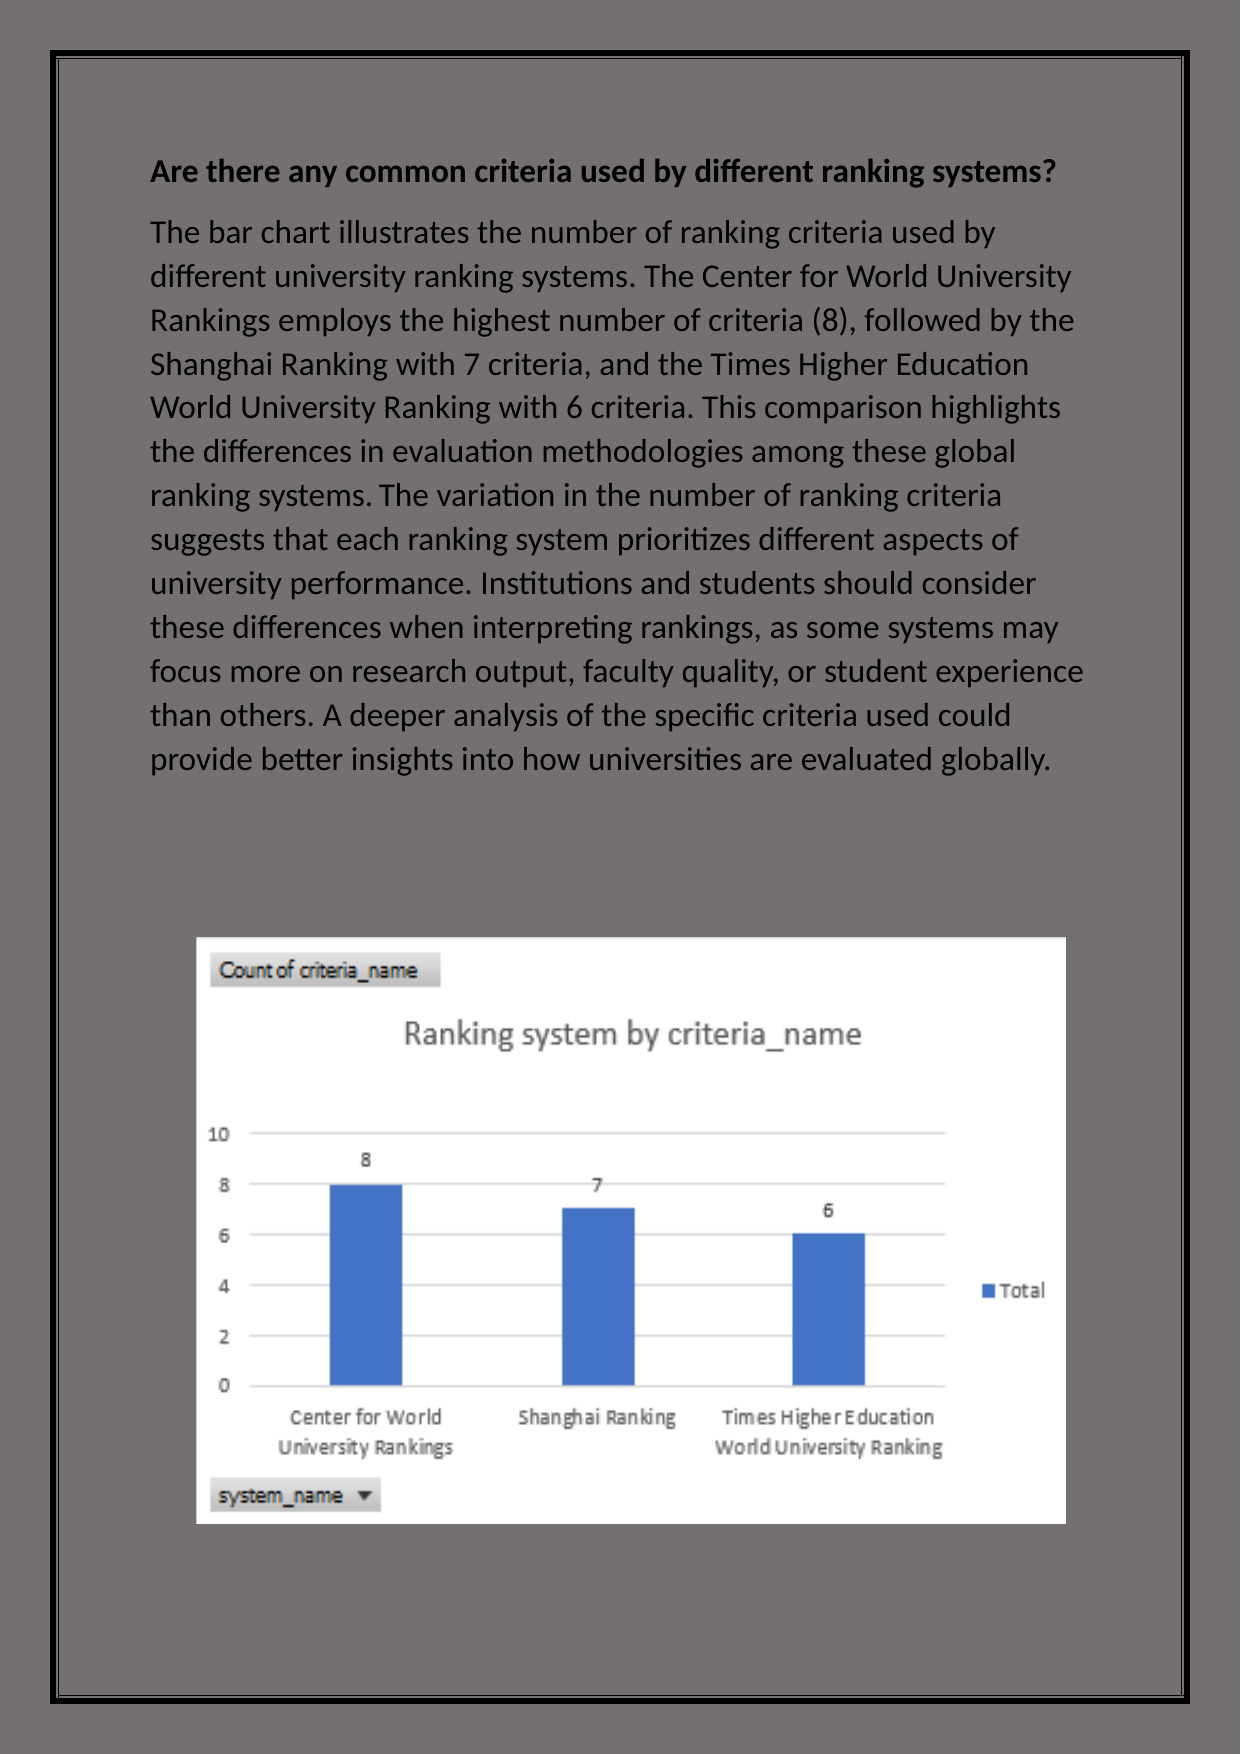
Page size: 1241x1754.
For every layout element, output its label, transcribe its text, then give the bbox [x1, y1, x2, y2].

text Are there any common criteria used by different ranking systems? [150, 150, 1090, 191]
text The bar chart illustrates the number of ranking criteria used by different university ranking systems. The Center for World University Rankings employs the highest number of criteria (8), followed by the Shanghai Ranking with 7 criteria, and the Times Higher Education World University Ranking with 6 criteria. This comparison highlights the differences in evaluation methodologies among these global ranking systems. The variation in the number of ranking criteria suggests that each ranking system prioritizes different aspects of university performance. Institutions and students should consider these differences when interpreting rankings, as some systems may focus more on research output, faculty quality, or student experience than others. A deeper analysis of the specific criteria used could provide better insights into how universities are evaluated globally. [150, 211, 1090, 779]
picture [196, 937, 1066, 1524]
